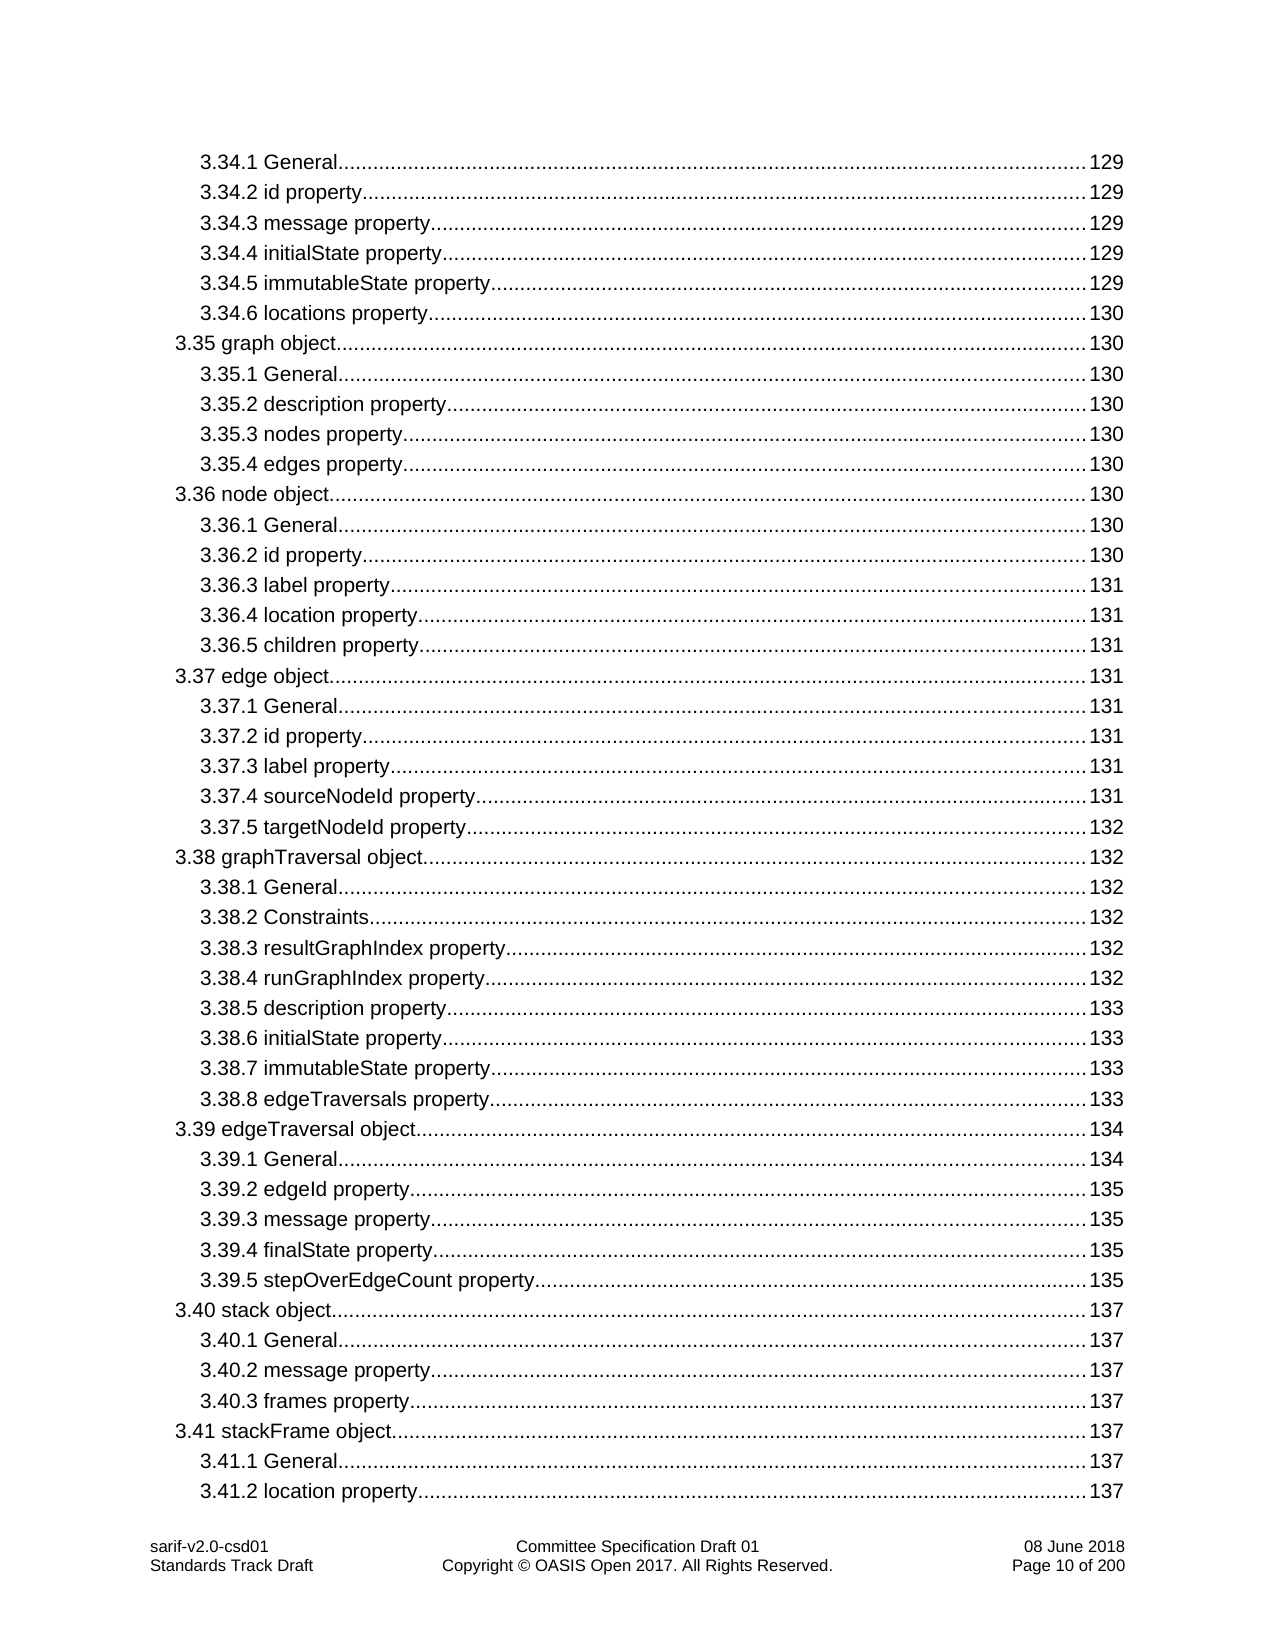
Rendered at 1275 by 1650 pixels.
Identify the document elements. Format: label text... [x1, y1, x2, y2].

text 3.37.5 targetNodeId property 132 [200, 814, 1125, 838]
text 3.35.2 description property 130 [200, 392, 1125, 416]
text 3.36.2 id property 130 [200, 543, 1125, 567]
text 3.37.3 label property 131 [200, 754, 1125, 778]
text 3.40.1 General 137 [200, 1328, 1125, 1352]
text 3.37.1 General 131 [200, 694, 1125, 718]
text 3.35.1 General 130 [200, 361, 1125, 385]
text 3.40.2 message property 137 [200, 1358, 1125, 1382]
text 3.36.1 General 130 [200, 512, 1125, 536]
text 3.34.2 id property 129 [200, 180, 1125, 204]
text 3.36.4 location property 131 [200, 603, 1125, 627]
text 3.35.4 edges property 130 [200, 452, 1125, 476]
text 3.40.3 frames property 137 [200, 1388, 1125, 1412]
text 3.41.2 location property 137 [200, 1479, 1125, 1503]
text 3.38.4 runGraphIndex property 132 [200, 966, 1125, 989]
text 3.38.1 General 132 [200, 875, 1125, 899]
text 3.38.8 edgeTraversals property 133 [200, 1086, 1125, 1110]
text 3.34.6 locations property 130 [200, 301, 1125, 325]
text 3.38.3 resultGraphIndex property 132 [200, 935, 1125, 959]
text 3.34.3 message property 129 [200, 210, 1125, 234]
text 3.38.2 Constraints 132 [200, 905, 1125, 929]
text 3.34.1 General 129 [200, 150, 1125, 174]
text 3.41.1 General 137 [200, 1449, 1125, 1473]
text 3.38.5 description property 133 [200, 996, 1125, 1020]
text 3.39.2 edgeId property 135 [200, 1177, 1125, 1201]
text 3.38.7 immutableState property 133 [200, 1056, 1125, 1080]
text 3.39.3 message property 135 [200, 1207, 1125, 1231]
text 3.36 node object 130 [175, 482, 1125, 506]
text 3.40 stack object 137 [175, 1298, 1125, 1322]
text 3.39 edgeTraversal object 134 [175, 1117, 1125, 1141]
text 3.41 stackFrame object 137 [175, 1419, 1125, 1443]
text 3.37 edge object 131 [175, 663, 1125, 687]
text 3.34.4 initialState property 129 [200, 241, 1125, 264]
text 3.34.5 immutableState property 129 [200, 271, 1125, 295]
text 3.39.5 stepOverEdgeCount property 135 [200, 1268, 1125, 1292]
text 3.36.5 children property 131 [200, 633, 1125, 657]
text 3.35.3 nodes property 130 [200, 422, 1125, 446]
text 3.39.1 General 134 [200, 1147, 1125, 1171]
text 3.37.2 id property 131 [200, 724, 1125, 748]
text 3.37.4 sourceNodeId property 131 [200, 784, 1125, 808]
text 3.38 graphTraversal object 132 [175, 845, 1125, 869]
text 3.39.4 finalState property 135 [200, 1237, 1125, 1261]
text 3.38.6 initialState property 133 [200, 1026, 1125, 1050]
text 3.36.3 label property 131 [200, 573, 1125, 597]
text 3.35 graph object 130 [175, 331, 1125, 355]
